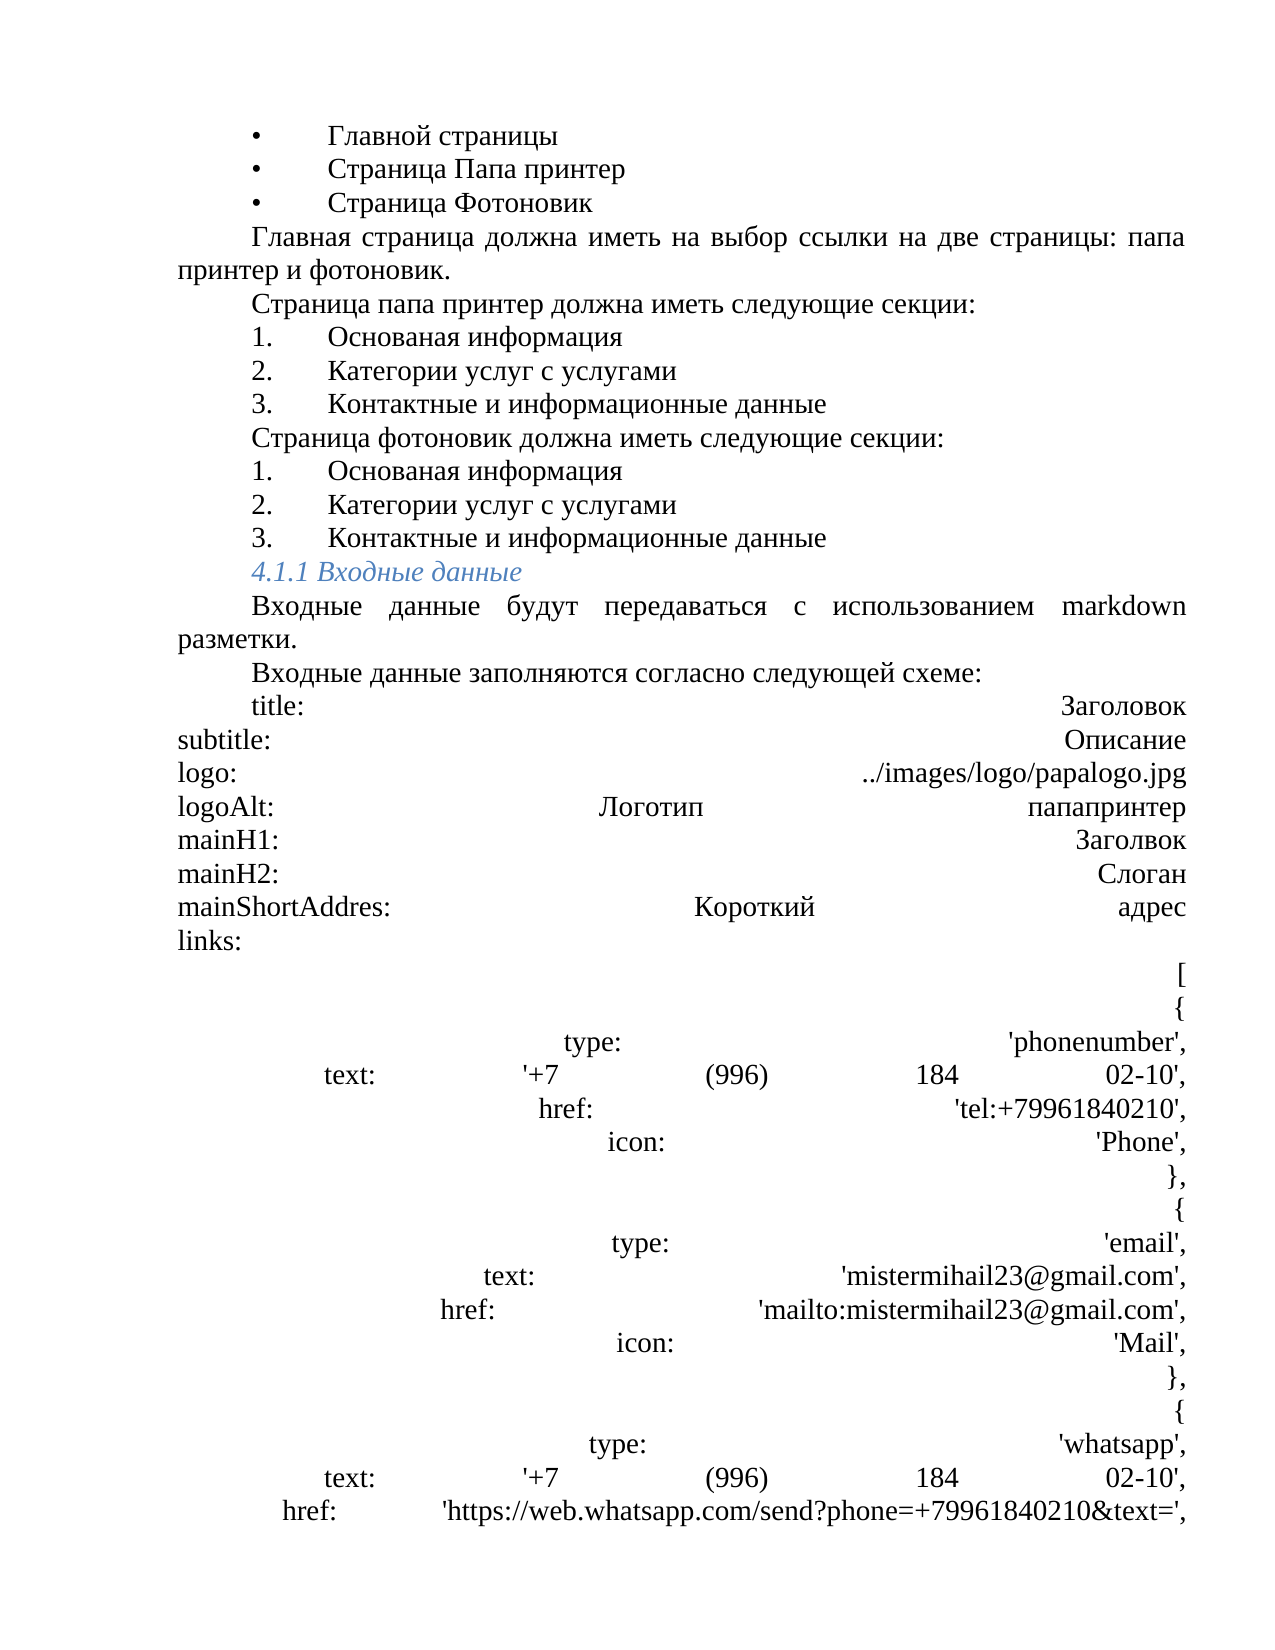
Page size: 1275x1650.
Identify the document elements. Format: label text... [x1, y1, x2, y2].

text Главная страница должна иметь на выбор ссылки на две страницы: папа принтер и фотоновик. [177, 219, 1186, 286]
list Контактные и информационные данные [177, 521, 1186, 554]
list Основаная информация [177, 319, 1186, 353]
list Страница Папа принтер [177, 152, 1186, 185]
list Страница Фотоновик [177, 185, 1186, 219]
text Входные данные заполняются согласно следующей схеме: [177, 655, 1186, 688]
text Входные данные будут передаваться с использованием markdown разметки. [177, 588, 1186, 655]
list Контактные и информационные данные [177, 386, 1186, 420]
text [177, 688, 1186, 1527]
text Страница фотоновик должна иметь следующие секции: [177, 420, 1186, 453]
subtitle 4.1.1 Входные данные [177, 554, 1186, 588]
text Страница папа принтер должна иметь следующие секции: [177, 286, 1186, 319]
list Основаная информация [177, 453, 1186, 487]
list Категории услуг с услугами [177, 487, 1186, 521]
list Категории услуг с услугами [177, 353, 1186, 386]
list Главной страницы [177, 118, 1186, 152]
